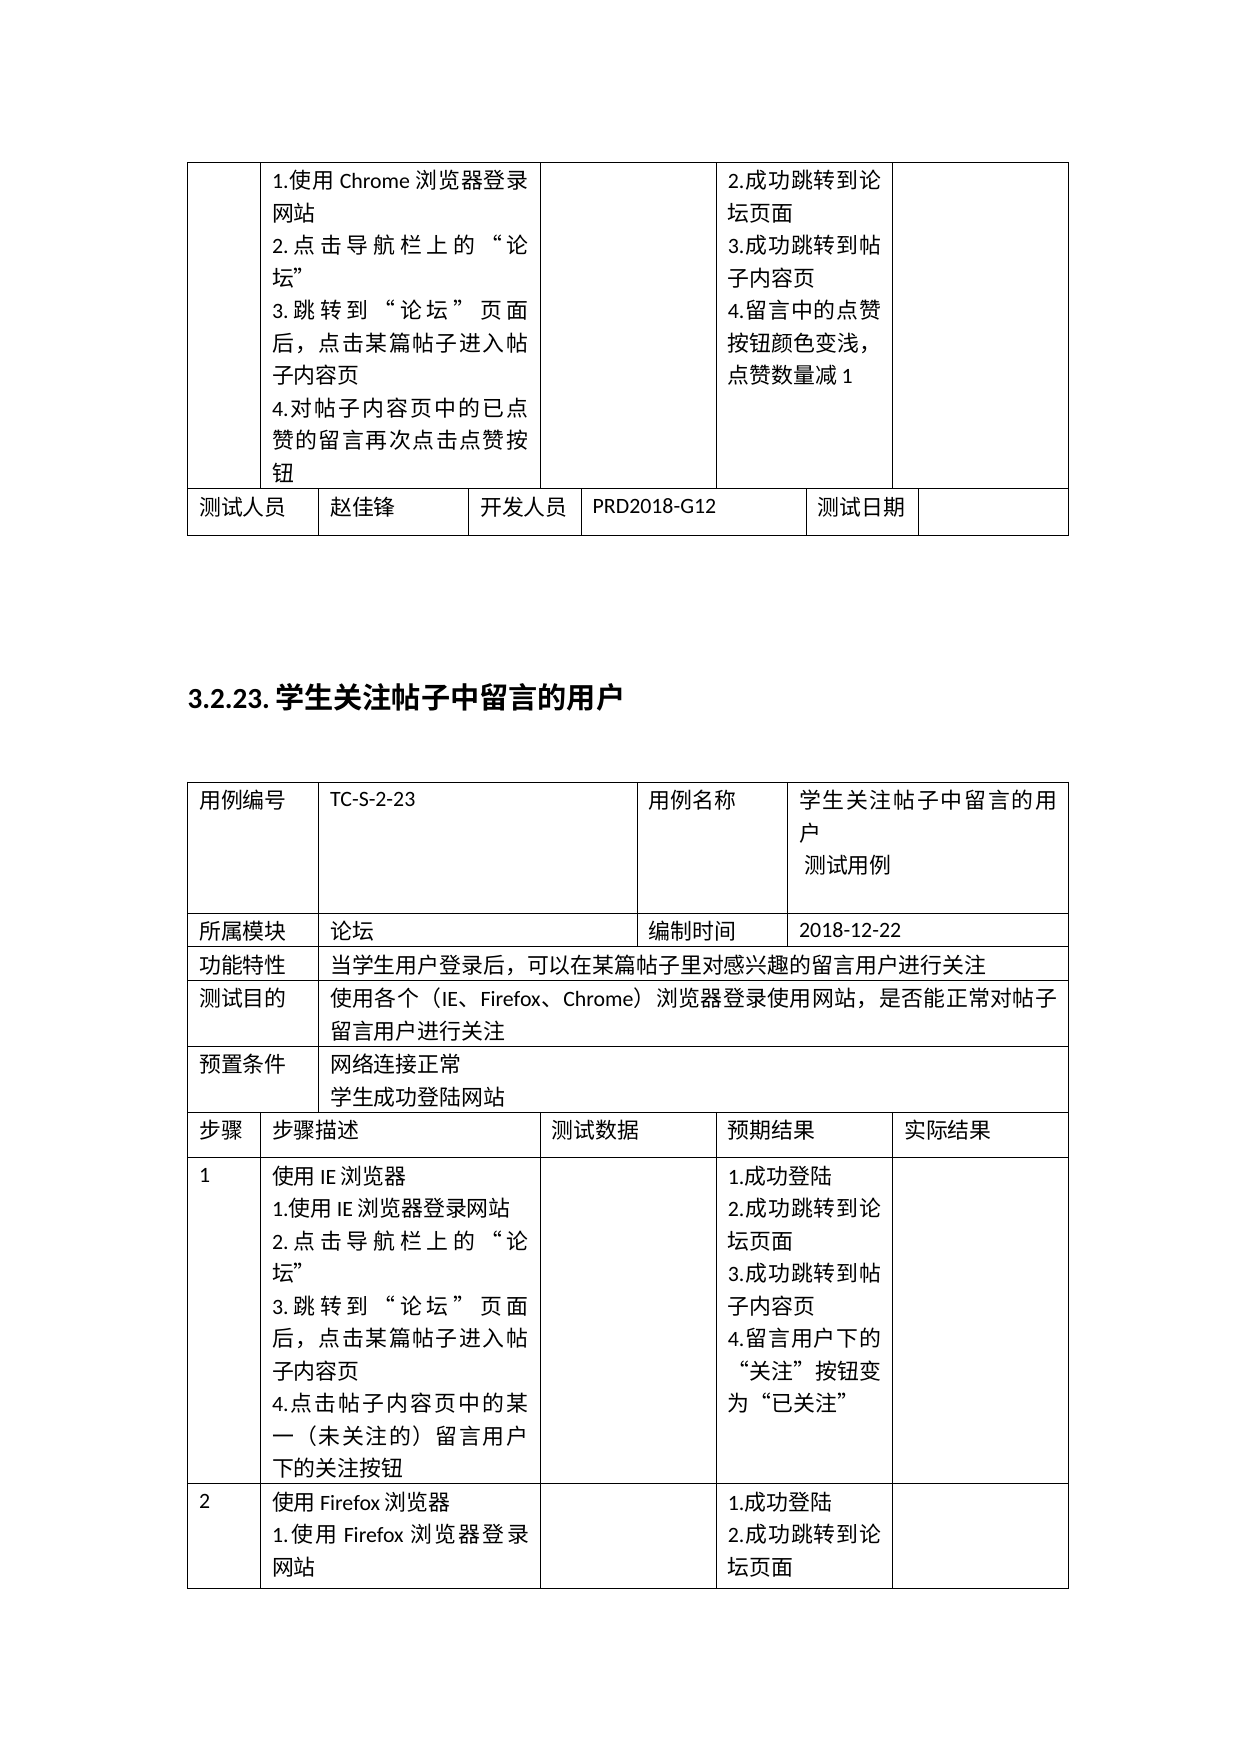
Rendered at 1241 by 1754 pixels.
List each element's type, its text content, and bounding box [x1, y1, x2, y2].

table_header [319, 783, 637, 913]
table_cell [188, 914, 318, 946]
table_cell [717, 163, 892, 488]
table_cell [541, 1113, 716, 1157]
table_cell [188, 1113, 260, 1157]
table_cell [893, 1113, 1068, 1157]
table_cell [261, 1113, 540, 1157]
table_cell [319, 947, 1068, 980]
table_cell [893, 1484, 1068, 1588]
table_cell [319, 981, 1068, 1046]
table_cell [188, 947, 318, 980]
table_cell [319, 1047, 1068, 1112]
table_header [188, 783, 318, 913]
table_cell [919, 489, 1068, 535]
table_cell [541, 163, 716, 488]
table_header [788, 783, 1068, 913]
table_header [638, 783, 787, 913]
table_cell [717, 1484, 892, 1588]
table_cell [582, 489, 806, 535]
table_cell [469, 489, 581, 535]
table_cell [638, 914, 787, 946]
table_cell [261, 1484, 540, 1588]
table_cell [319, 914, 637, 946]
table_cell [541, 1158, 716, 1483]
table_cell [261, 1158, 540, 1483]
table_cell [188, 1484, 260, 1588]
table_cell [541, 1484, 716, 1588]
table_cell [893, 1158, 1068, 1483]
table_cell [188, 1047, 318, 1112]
subtitle 学生关注帖子中留言的用户 [187, 663, 1053, 728]
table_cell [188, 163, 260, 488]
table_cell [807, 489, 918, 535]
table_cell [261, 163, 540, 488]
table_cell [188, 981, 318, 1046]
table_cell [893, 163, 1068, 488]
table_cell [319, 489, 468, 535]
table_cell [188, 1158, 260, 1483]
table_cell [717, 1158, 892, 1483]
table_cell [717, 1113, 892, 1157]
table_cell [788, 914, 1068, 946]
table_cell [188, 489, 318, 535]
